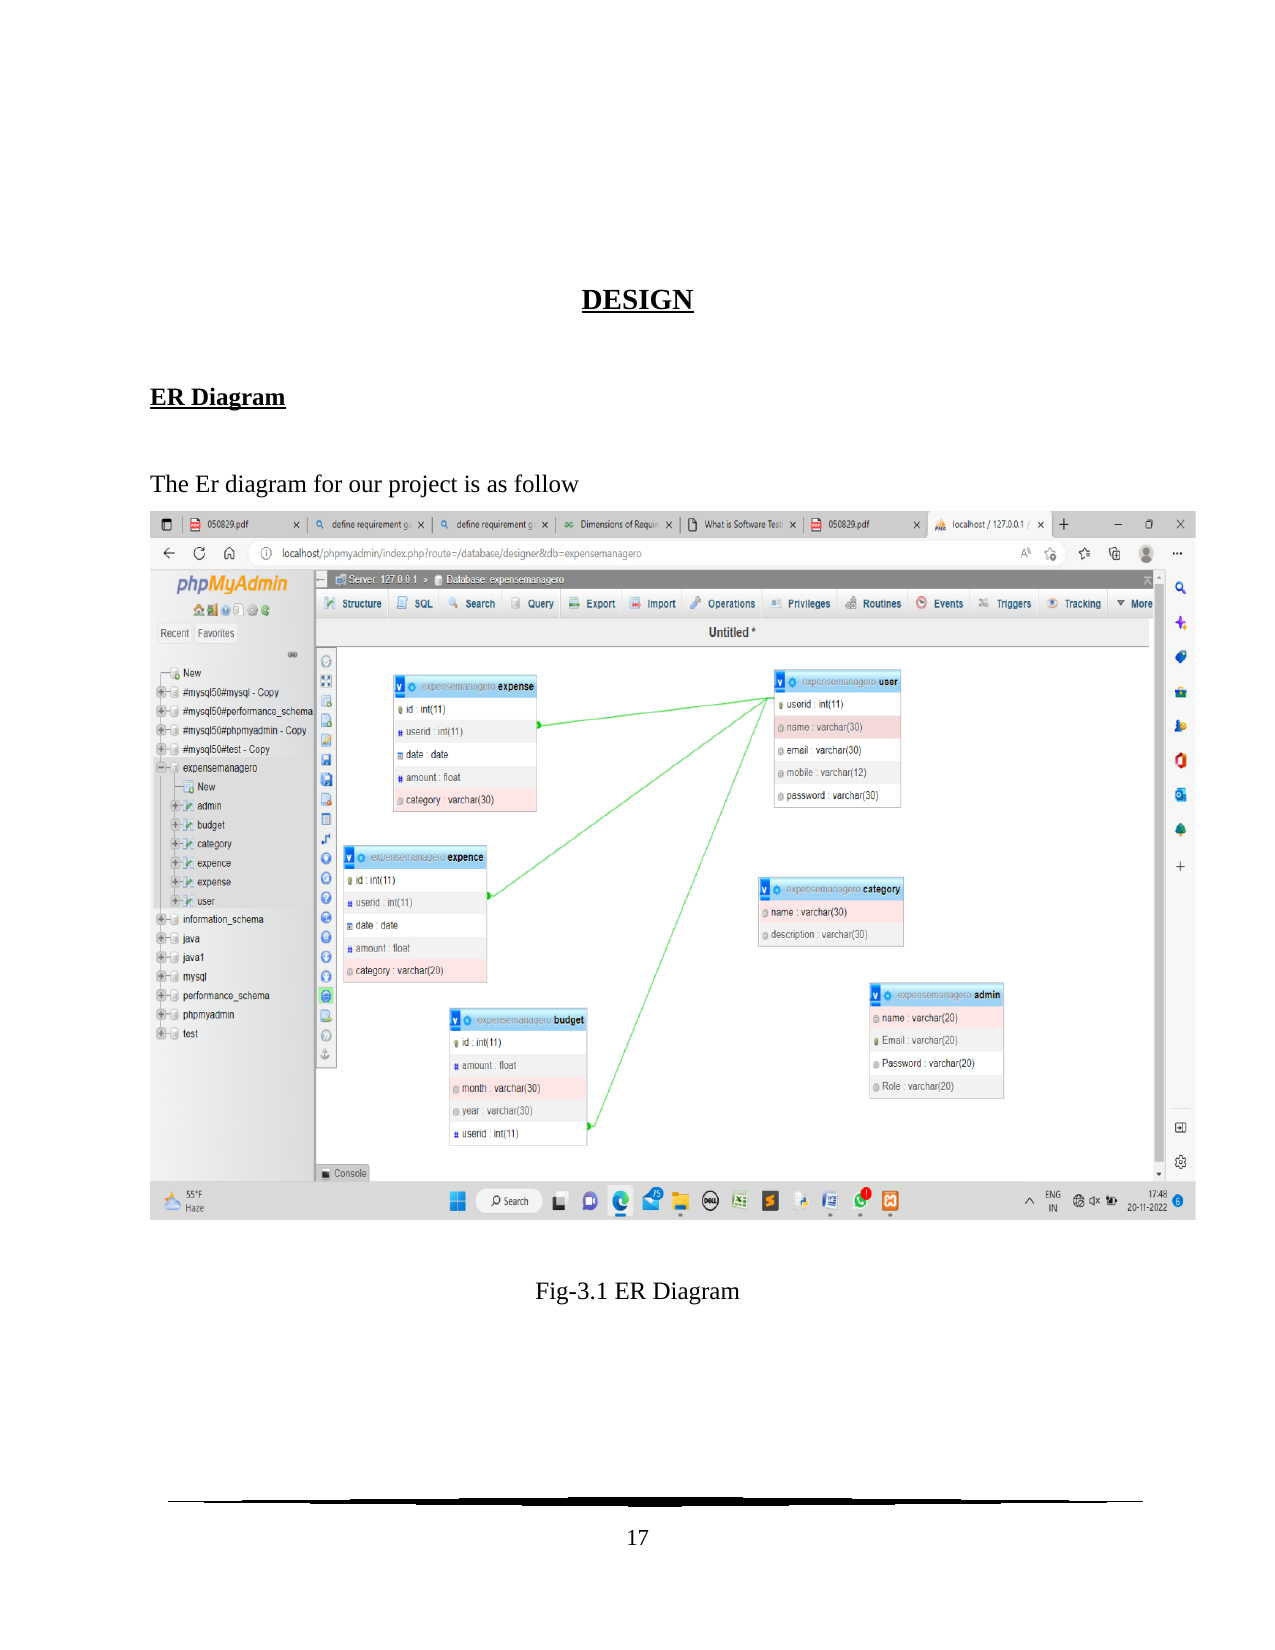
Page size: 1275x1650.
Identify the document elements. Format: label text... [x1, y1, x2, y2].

picture [150, 511, 1196, 1220]
list DESIGN [150, 282, 1124, 315]
list Fig-3.1 ER Diagram [150, 1276, 1125, 1305]
list The Er diagram for our project is as follow [150, 469, 1124, 497]
list ER Diagram [150, 382, 1124, 411]
